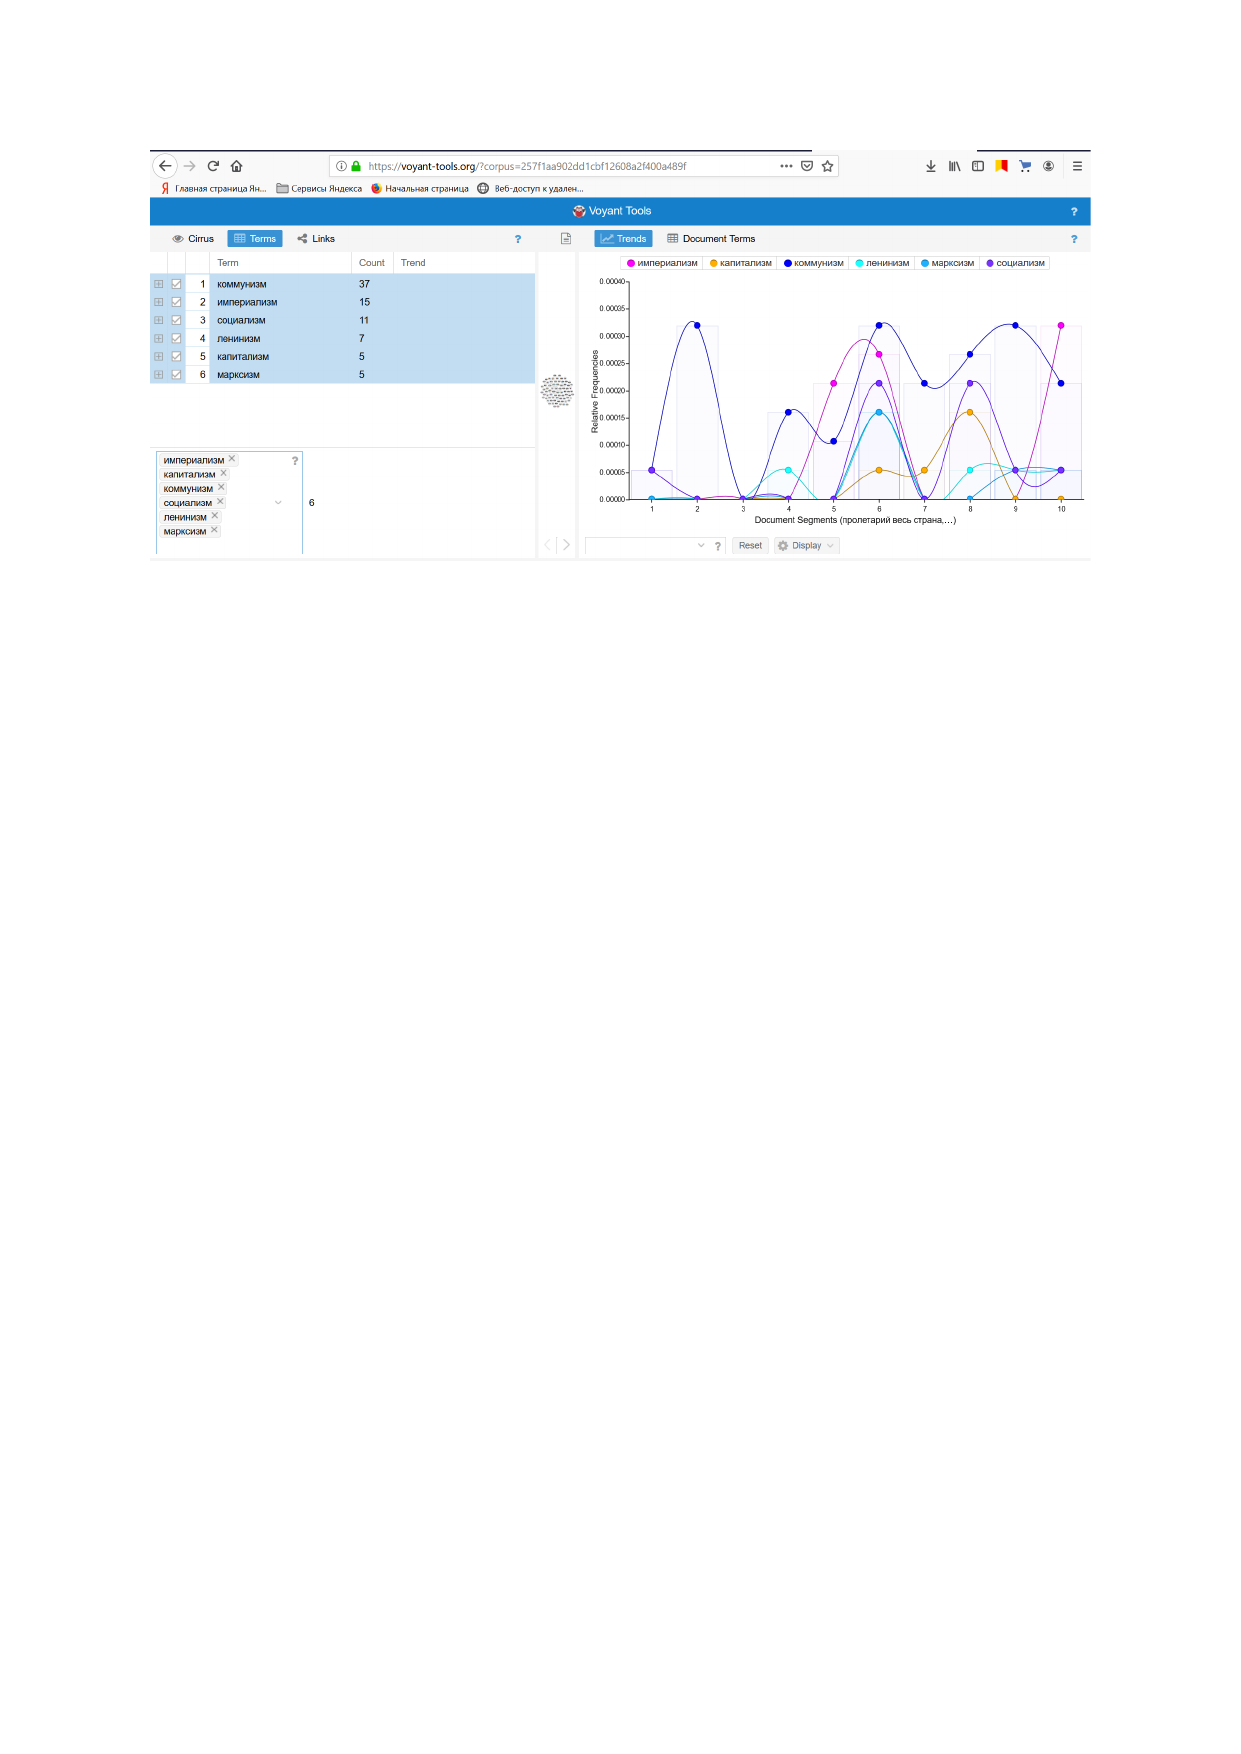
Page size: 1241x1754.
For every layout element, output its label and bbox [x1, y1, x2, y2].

picture [150, 150, 1091, 561]
